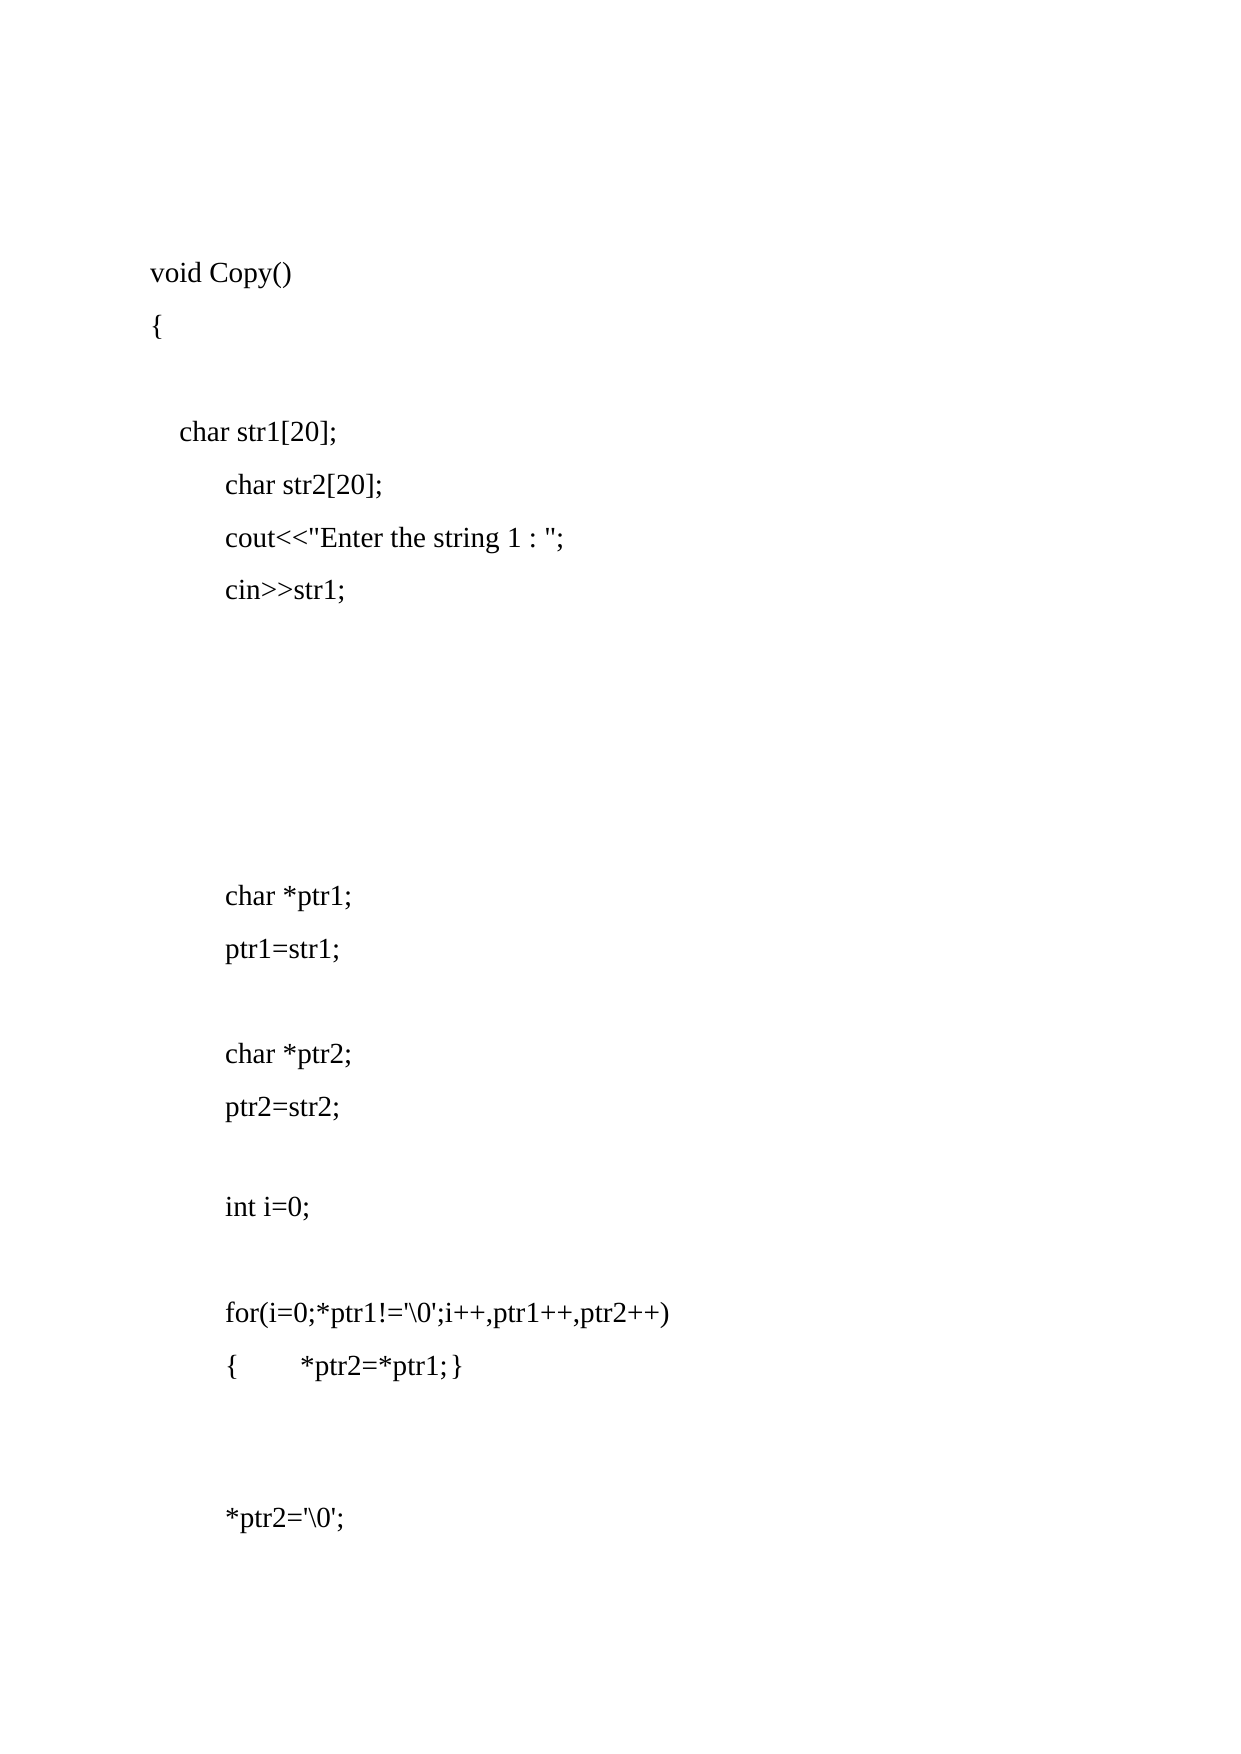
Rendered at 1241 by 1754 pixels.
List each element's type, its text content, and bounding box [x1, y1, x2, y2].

text char str1[20]; [150, 414, 1090, 448]
text { [150, 308, 1090, 342]
text char str2[20]; [150, 467, 1090, 500]
text *ptr2='\0'; [150, 1501, 1090, 1534]
text ptr1=str1; [150, 931, 1090, 964]
text char *ptr2; [150, 1036, 1090, 1070]
text { *ptr2=*ptr1; } [150, 1348, 1090, 1381]
text cout<<"Enter the string 1 : "; [150, 520, 1090, 553]
text cin>>str1; [150, 572, 1090, 606]
text int i=0; [150, 1189, 1090, 1223]
text for(i=0;*ptr1!='\0';i++,ptr1++,ptr2++) [150, 1295, 1090, 1328]
text void Copy() [150, 256, 1090, 289]
text char *ptr1; [150, 878, 1090, 911]
text ptr2=str2; [150, 1089, 1090, 1123]
